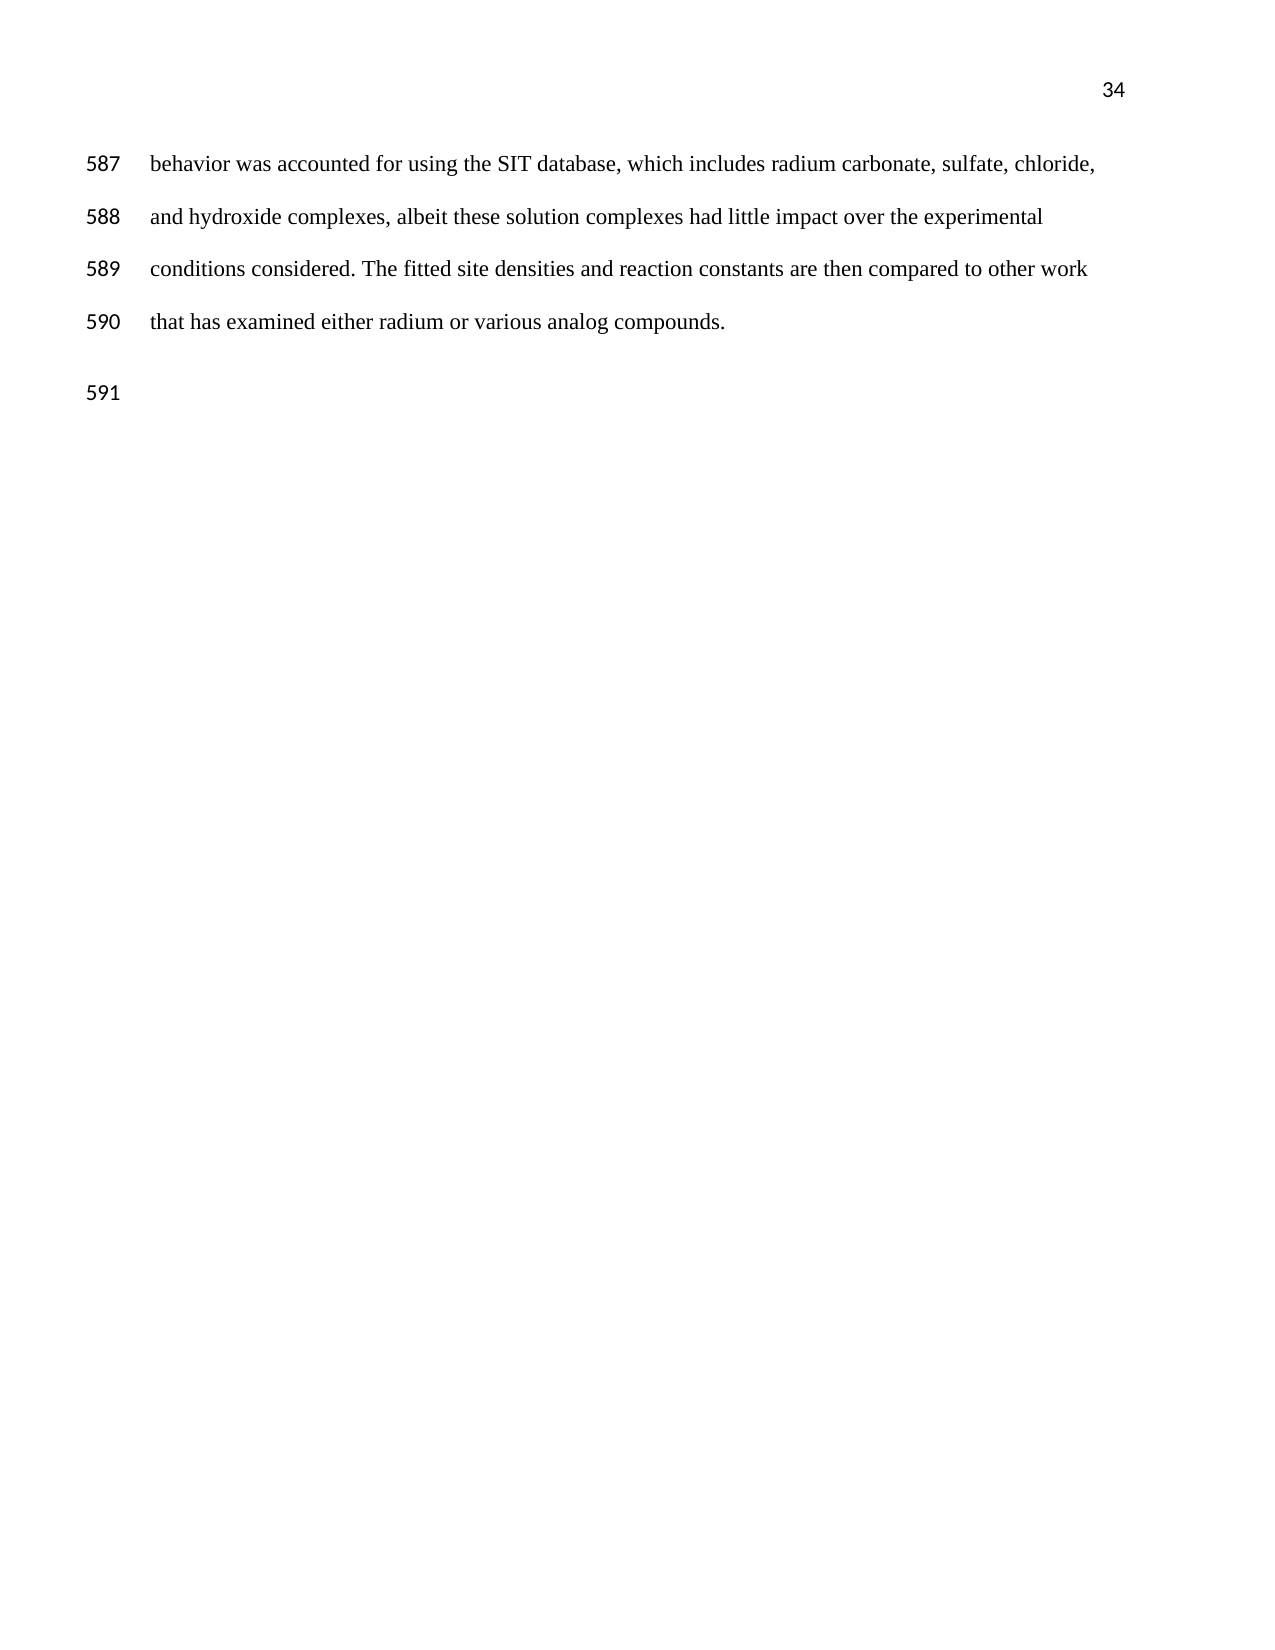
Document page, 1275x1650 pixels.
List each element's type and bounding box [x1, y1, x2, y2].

text [150, 150, 1125, 334]
